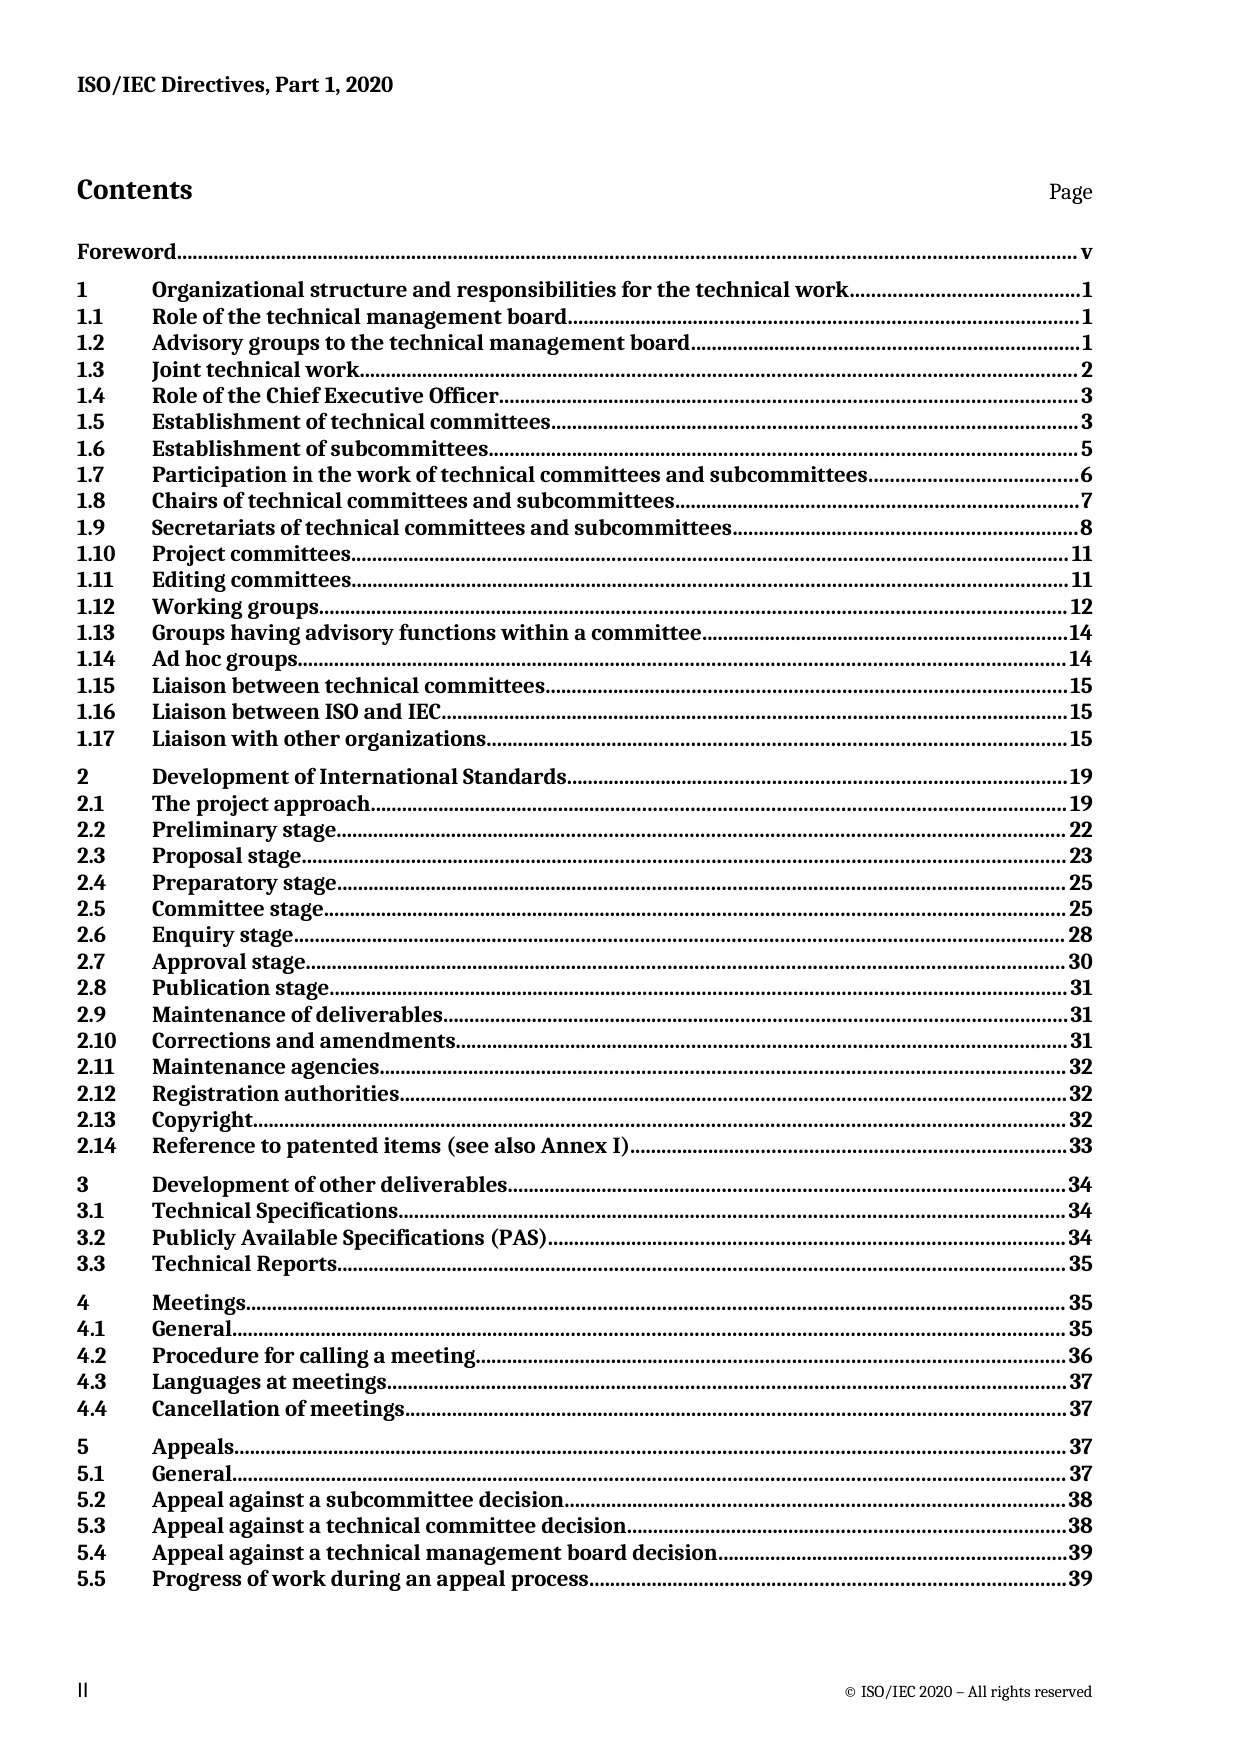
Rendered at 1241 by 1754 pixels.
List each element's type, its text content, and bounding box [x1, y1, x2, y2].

text 4 Meetings 35 [77, 1290, 1092, 1316]
text 3.1 Technical Specifications 34 [77, 1198, 1092, 1225]
text 5.4 Appeal against a technical management board decision 39 [77, 1539, 1092, 1566]
text 1.4 Role of the Chief Executive Officer 3 [77, 383, 1092, 409]
text 4.4 Cancellation of meetings 37 [77, 1395, 1092, 1422]
text 1.3 Joint technical work 2 [77, 356, 1092, 383]
text 2.3 Proposal stage 23 [77, 843, 1092, 869]
text 1.15 Liaison between technical committees 15 [77, 673, 1092, 699]
text 1.6 Establishment of subcommittees 5 [77, 435, 1092, 462]
text 1.11 Editing committees 11 [77, 567, 1092, 593]
text 4.2 Procedure for calling a meeting 36 [77, 1343, 1092, 1369]
text 1.7 Participation in the work of technical committees and subcommittees 6 [77, 462, 1092, 488]
text 5.1 General 37 [77, 1461, 1092, 1487]
text 2.2 Preliminary stage 22 [77, 817, 1092, 843]
text 2.10 Corrections and amendments 31 [77, 1028, 1092, 1054]
text 5.5 Progress of work during an appeal process 39 [77, 1566, 1092, 1592]
text 4.1 General 35 [77, 1316, 1092, 1343]
text 2 Development of International Standards 19 [77, 764, 1092, 791]
text 1.9 Secretariats of technical committees and subcommittees 8 [77, 514, 1092, 541]
text 1.16 Liaison between ISO and IEC 15 [77, 699, 1092, 725]
text 1.12 Working groups 12 [77, 593, 1092, 620]
text 2.12 Registration authorities 32 [77, 1080, 1092, 1107]
text 1.13 Groups having advisory functions within a committee 14 [77, 620, 1092, 646]
text 1.5 Establishment of technical committees 3 [77, 409, 1092, 435]
text Contents Page [77, 174, 1092, 206]
text 5.3 Appeal against a technical committee decision 38 [77, 1513, 1092, 1539]
text 1.8 Chairs of technical committees and subcommittees 7 [77, 488, 1092, 514]
text 2.7 Approval stage 30 [77, 949, 1092, 975]
text 1.14 Ad hoc groups 14 [77, 646, 1092, 673]
text 2.11 Maintenance agencies 32 [77, 1054, 1092, 1080]
text 2.13 Copyright 32 [77, 1107, 1092, 1133]
text 1.2 Advisory groups to the technical management board 1 [77, 330, 1092, 356]
text 2.4 Preparatory stage 25 [77, 869, 1092, 896]
text 2.5 Committee stage 25 [77, 896, 1092, 922]
text 1 Organizational structure and responsibilities for the technical work 1 [77, 277, 1092, 304]
text 3.2 Publicly Available Specifications (PAS) 34 [77, 1225, 1092, 1251]
text 3.3 Technical Reports 35 [77, 1251, 1092, 1277]
text 1.10 Project committees 11 [77, 541, 1092, 567]
text Foreword v [77, 238, 1092, 265]
text 2.1 The project approach 19 [77, 791, 1092, 817]
text 4.3 Languages at meetings 37 [77, 1369, 1092, 1395]
text 2.9 Maintenance of deliverables 31 [77, 1001, 1092, 1028]
text 5.2 Appeal against a subcommittee decision 38 [77, 1487, 1092, 1513]
text 5 Appeals 37 [77, 1434, 1092, 1461]
text 1.17 Liaison with other organizations 15 [77, 725, 1092, 752]
text 2.8 Publication stage 31 [77, 975, 1092, 1001]
text 2.6 Enquiry stage 28 [77, 922, 1092, 949]
text 3 Development of other deliverables 34 [77, 1172, 1092, 1198]
text 2.14 Reference to patented items (see also Annex I) 33 [77, 1133, 1092, 1159]
text 1.1 Role of the technical management board 1 [77, 304, 1092, 330]
